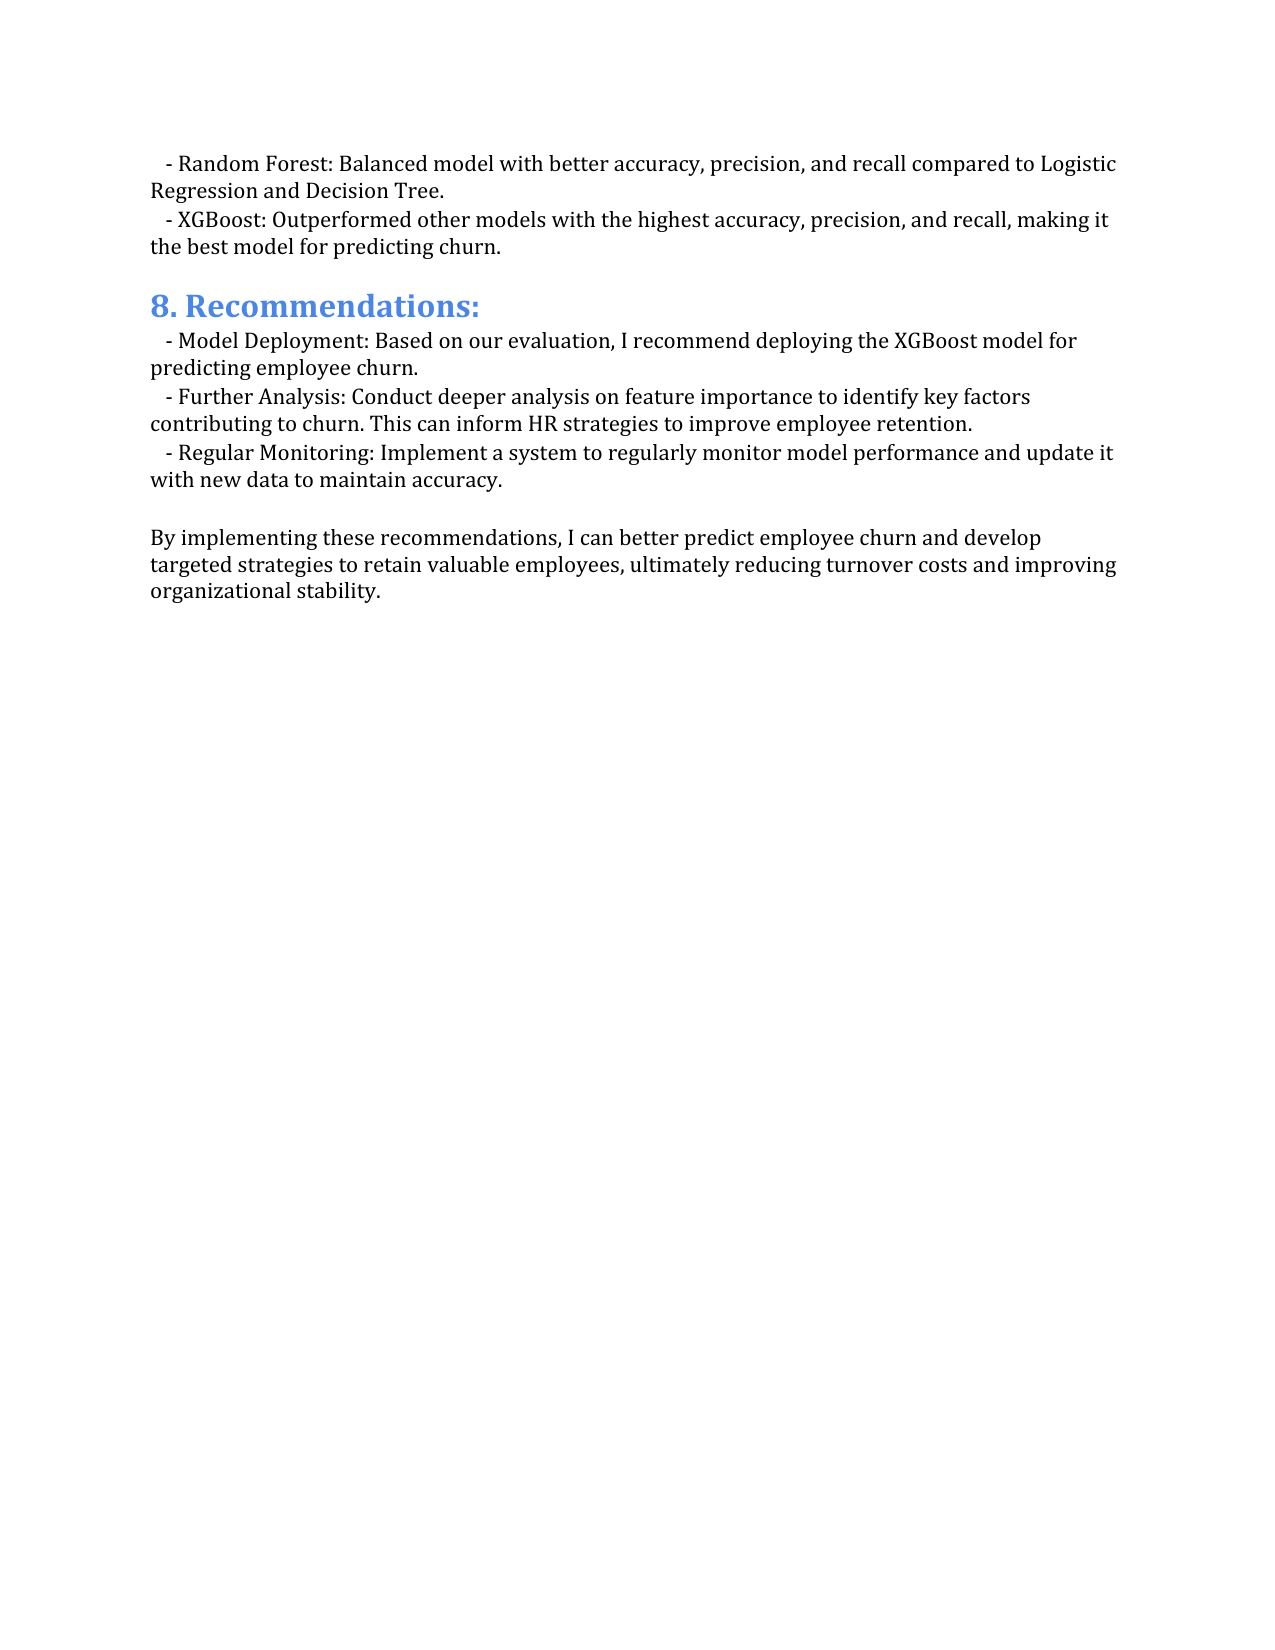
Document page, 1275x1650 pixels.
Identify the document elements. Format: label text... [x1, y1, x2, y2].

text - Regular Monitoring: Implement a system to regularly monitor model performance and update it with new data to maintain accuracy. [150, 438, 1125, 492]
text By implementing these recommendations, I can better predict employee churn and develop targeted strategies to retain valuable employees, ultimately reducing turnover costs and improving organizational stability. [150, 523, 1125, 604]
text - XGBoost: Outperformed other models with the highest accuracy, precision, and recall, making it the best model for predicting churn. [150, 206, 1125, 259]
text - Random Forest: Balanced model with better accuracy, precision, and recall compared to Logistic Regression and Decision Tree. [150, 150, 1125, 204]
text - Model Deployment: Based on our evaluation, I recommend deploying the XGBoost model for predicting employee churn. [150, 327, 1125, 381]
text - Further Analysis: Conduct deeper analysis on feature importance to identify key factors contributing to churn. This can inform HR strategies to improve employee retention. [150, 383, 1125, 436]
subtitle 8. Recommendations: [150, 286, 1125, 325]
